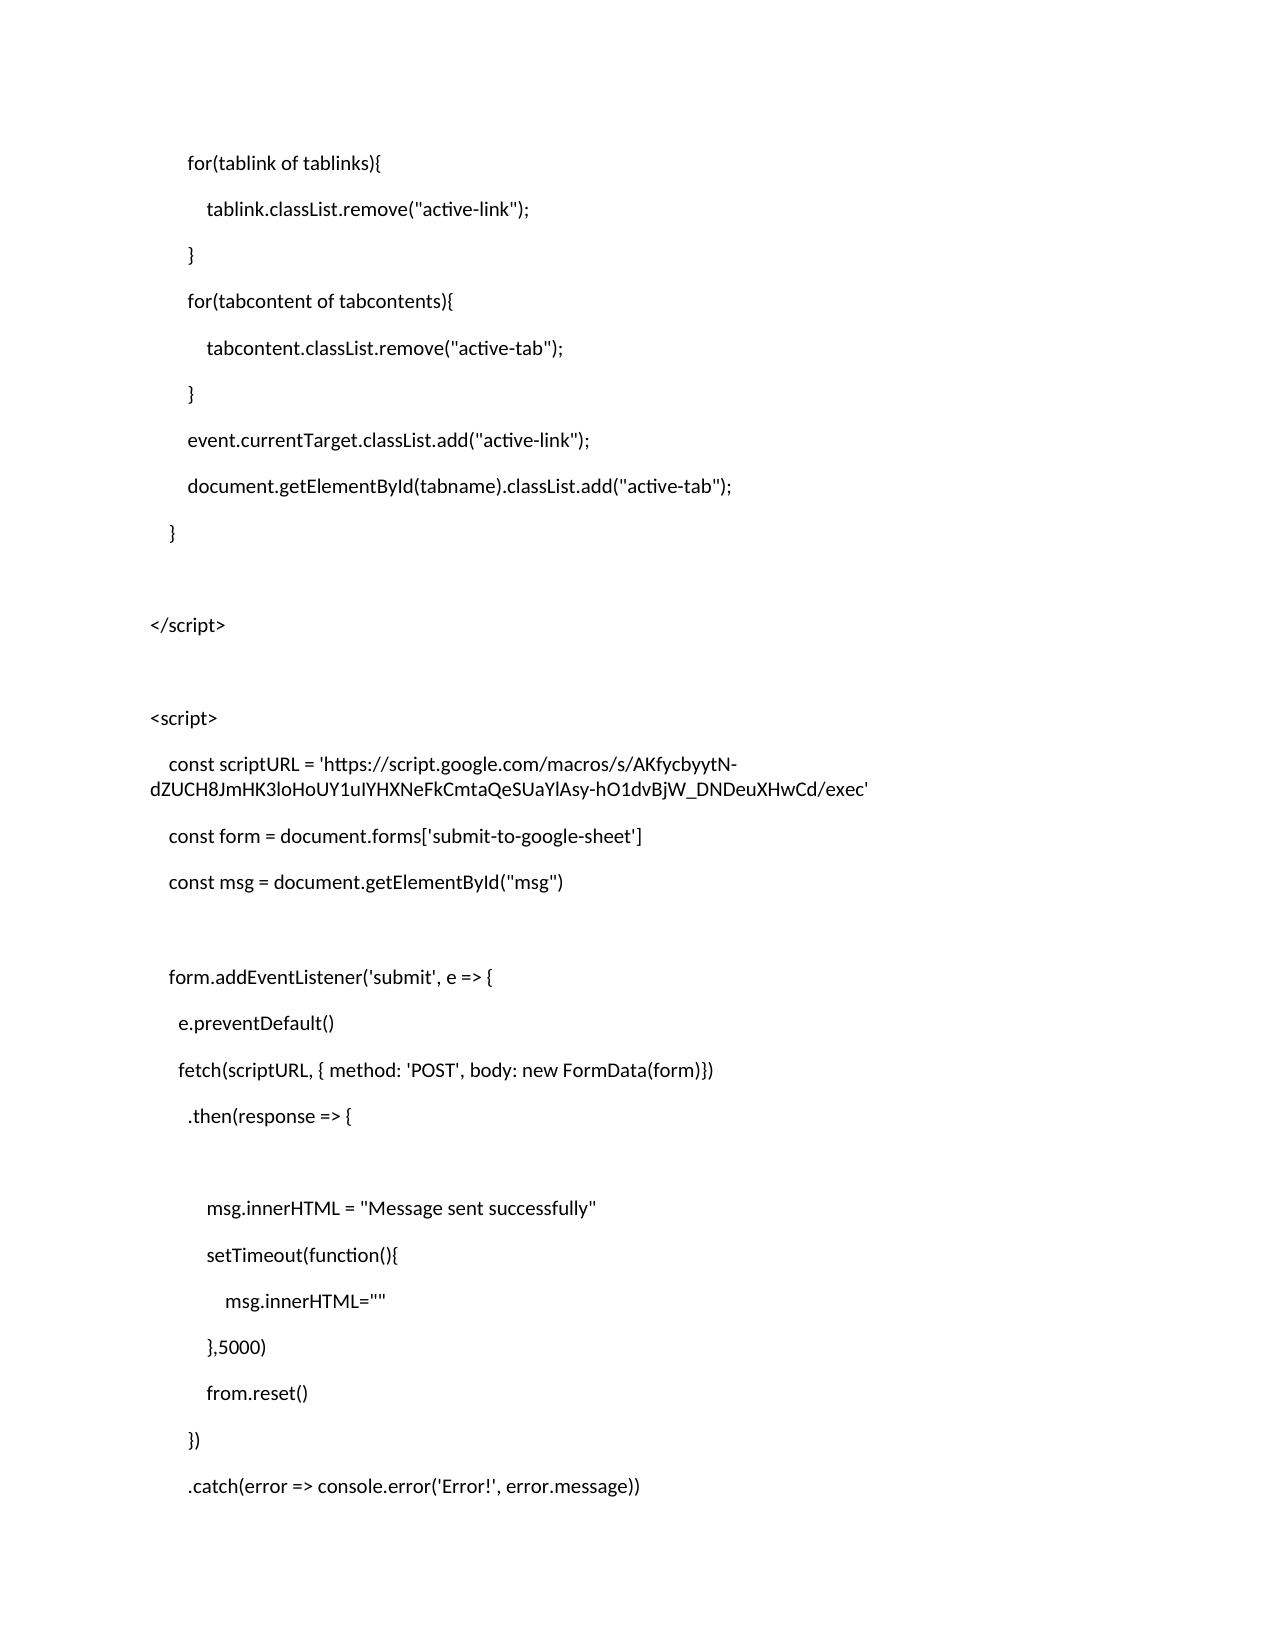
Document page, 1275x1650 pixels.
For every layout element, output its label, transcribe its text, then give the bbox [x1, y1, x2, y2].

text document.getElementById(tabname).classList.add("active-tab"); [150, 474, 1125, 499]
text for(tablink of tablinks){ [150, 150, 1125, 175]
text },5000) [150, 1334, 1125, 1360]
text const scriptURL = 'https://script.google.com/macros/s/AKfycbyytN-dZUCH8JmHK3loHoUY1uIYHXNeFkCmtaQeSUaYlAsy-hO1dvBjW_DNDeuXHwCd/exec' [150, 751, 1125, 802]
text msg.innerHTML="" [150, 1288, 1125, 1313]
text <script> [150, 705, 1125, 730]
text msg.innerHTML = "Message sent successfully" [150, 1196, 1125, 1221]
text } [150, 381, 1125, 407]
text .catch(error => console.error('Error!', error.message)) [150, 1473, 1125, 1498]
text fetch(scriptURL, { method: 'POST', body: new FormData(form)}) [150, 1057, 1125, 1082]
text form.addEventListener('submit', e => { [150, 964, 1125, 990]
text } [150, 520, 1125, 545]
text const form = document.forms['submit-to-google-sheet'] [150, 823, 1125, 848]
text for(tabcontent of tabcontents){ [150, 289, 1125, 314]
text }) [150, 1427, 1125, 1452]
text </script> [150, 612, 1125, 638]
text } [150, 242, 1125, 268]
text e.preventDefault() [150, 1011, 1125, 1036]
text setTimeout(function(){ [150, 1242, 1125, 1267]
text event.currentTarget.classList.add("active-link"); [150, 427, 1125, 453]
text const msg = document.getElementById("msg") [150, 869, 1125, 894]
text from.reset() [150, 1381, 1125, 1406]
text tablink.classList.remove("active-link"); [150, 196, 1125, 222]
text .then(response => { [150, 1103, 1125, 1128]
text tabcontent.classList.remove("active-tab"); [150, 335, 1125, 360]
